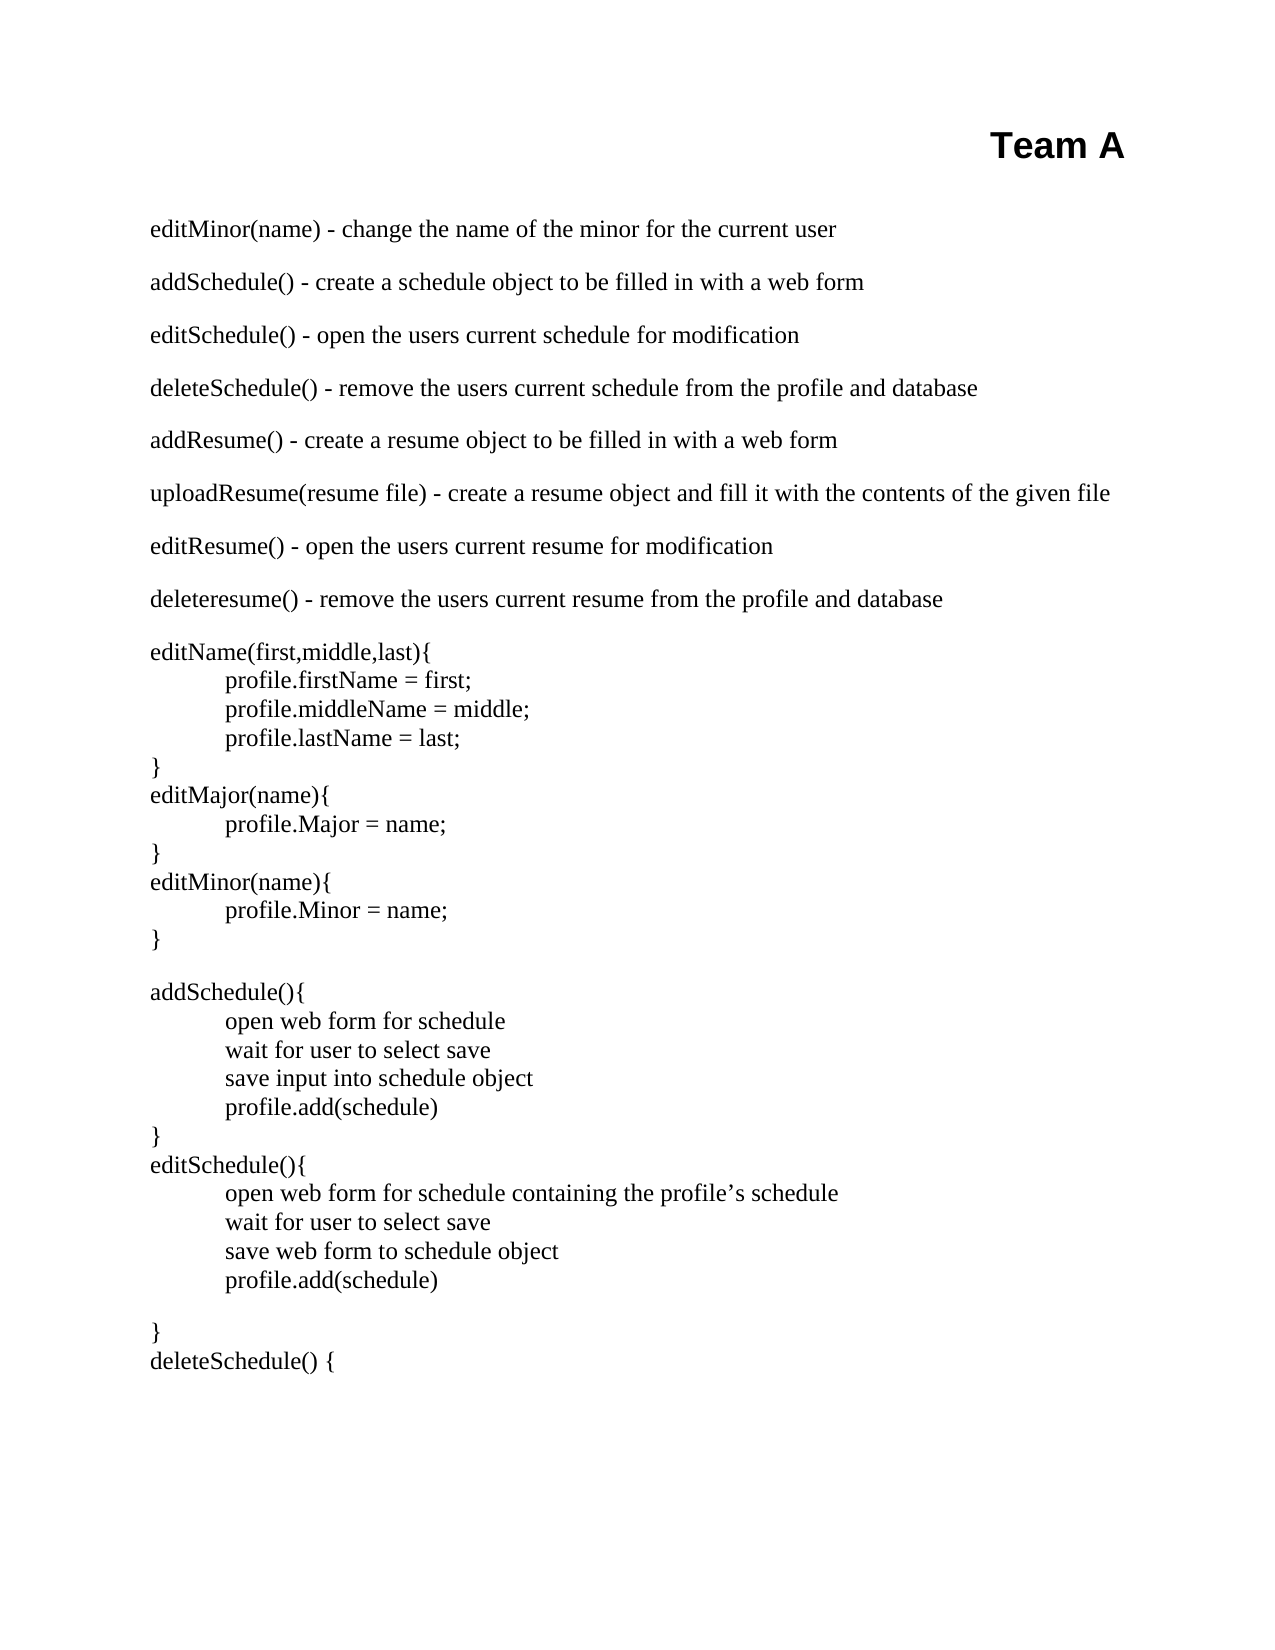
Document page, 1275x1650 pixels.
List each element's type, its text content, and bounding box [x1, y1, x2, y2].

text wait for user to select save [150, 1207, 1125, 1236]
text } [150, 1317, 1125, 1346]
text editName(first,middle,last){ [150, 637, 1125, 666]
text deleteSchedule() - remove the users current schedule from the profile and database [150, 373, 1125, 402]
text deleteresume() - remove the users current resume from the profile and database [150, 584, 1125, 613]
text editSchedule() - open the users current schedule for modification [150, 320, 1125, 349]
text } [150, 752, 1125, 781]
text addResume() - create a resume object to be filled in with a web form [150, 426, 1125, 454]
text profile.add(schedule) [150, 1092, 1125, 1121]
text profile.Minor = name; [150, 896, 1125, 924]
text deleteSchedule() { [150, 1346, 1125, 1375]
text } [150, 924, 1125, 953]
text open web form for schedule [150, 1006, 1125, 1035]
text uploadResume(resume file) - create a resume object and fill it with the contents of the given file [150, 478, 1125, 507]
text profile.lastName = last; [150, 723, 1125, 752]
text editResume() - open the users current resume for modification [150, 531, 1125, 560]
text editSchedule(){ [150, 1150, 1125, 1178]
text editMinor(name) - change the name of the minor for the current user [150, 214, 1125, 243]
text } [150, 1121, 1125, 1150]
text editMinor(name){ [150, 867, 1125, 896]
text profile.firstName = first; [150, 666, 1125, 694]
text } [150, 838, 1125, 867]
text profile.add(schedule) [150, 1265, 1125, 1293]
text profile.middleName = middle; [150, 694, 1125, 723]
text profile.Major = name; [150, 809, 1125, 838]
text editMajor(name){ [150, 781, 1125, 809]
text open web form for schedule containing the profile’s schedule [150, 1178, 1125, 1207]
text save web form to schedule object [150, 1236, 1125, 1265]
text addSchedule(){ [150, 977, 1125, 1006]
text save input into schedule object [150, 1063, 1125, 1092]
text addSchedule() - create a schedule object to be filled in with a web form [150, 267, 1125, 296]
text wait for user to select save [150, 1035, 1125, 1063]
